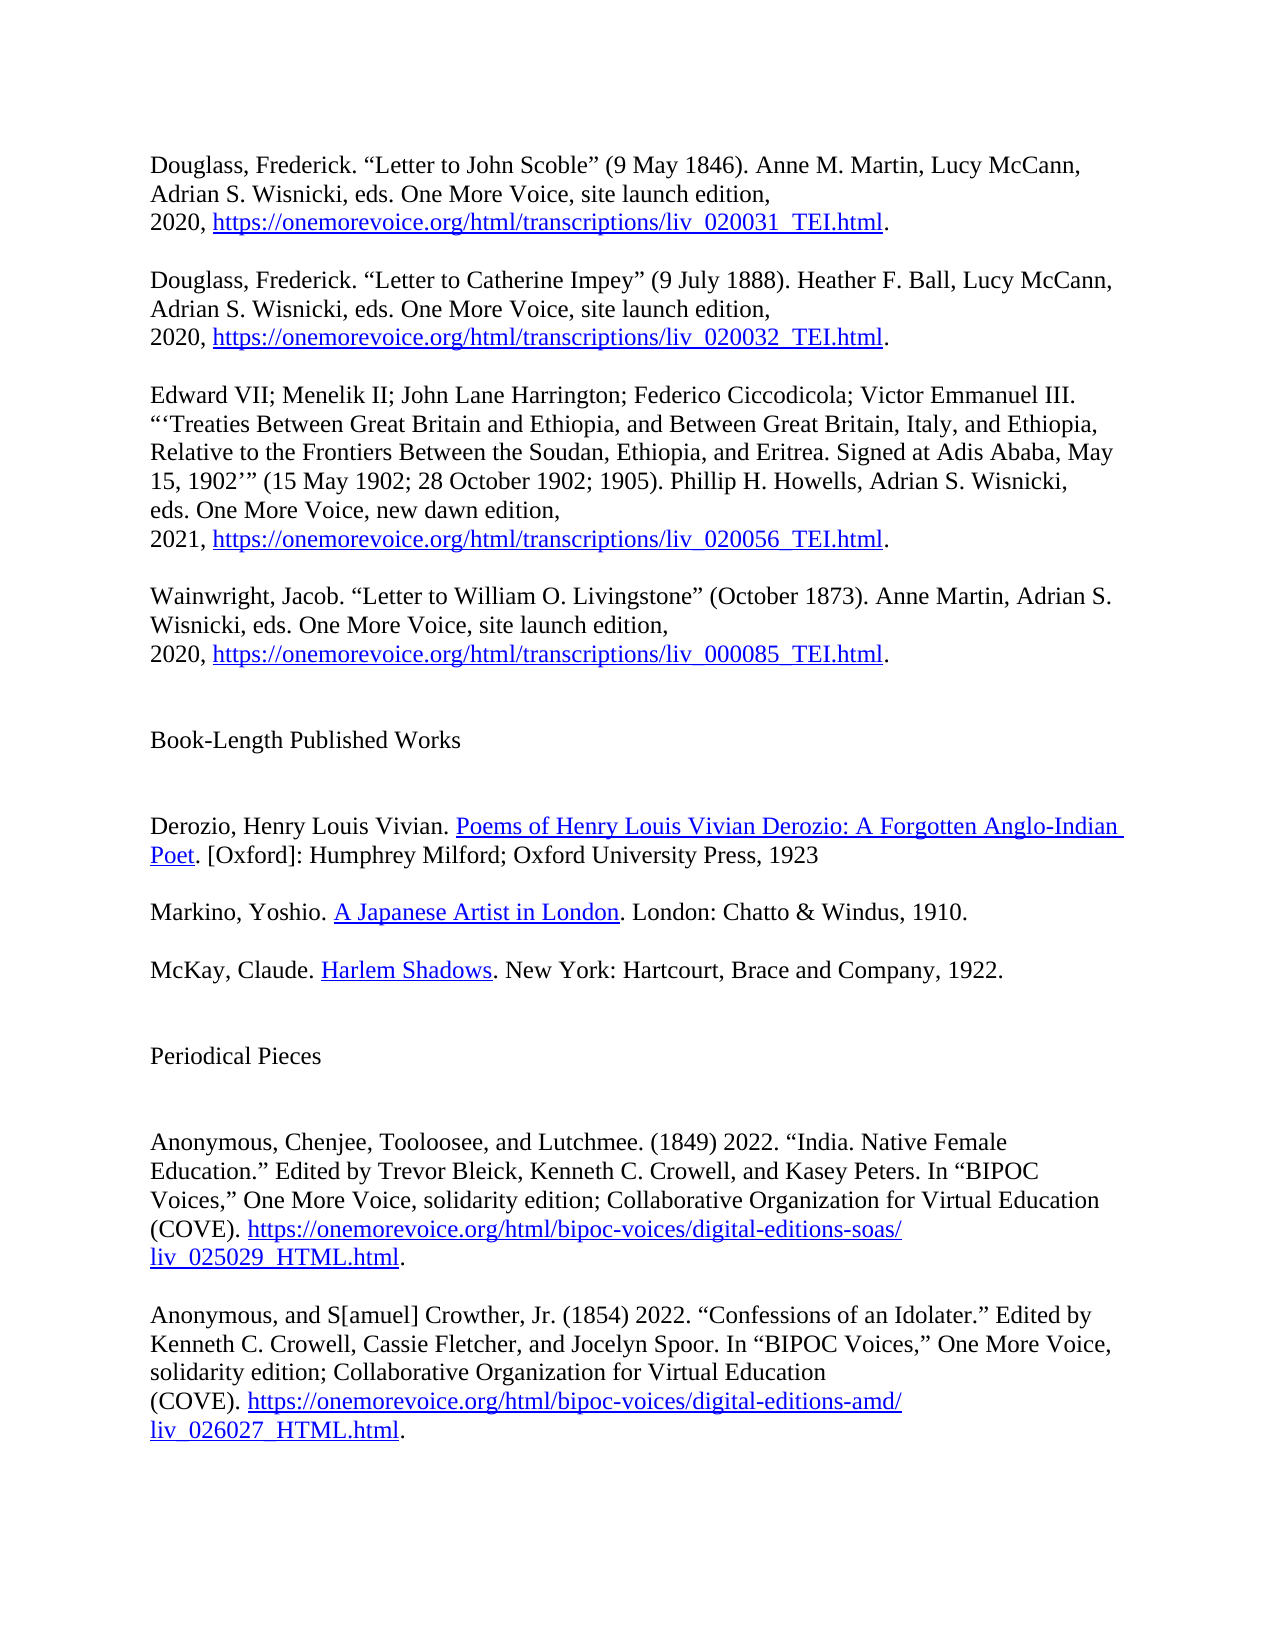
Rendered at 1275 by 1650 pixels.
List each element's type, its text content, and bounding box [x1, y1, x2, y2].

text Douglass, Frederick. “Letter to John Scoble” (9 May 1846). Anne M. Martin, Lucy McCann, Adrian S. Wisnicki, eds. One More Voice, site launch edition, 2020, https://onemorevoice.org/html/transcriptions/liv_020031_TEI.html. [150, 150, 1125, 236]
text Book-Length Published Works [150, 725, 1125, 754]
text Anonymous, and S[amuel] Crowther, Jr. (1854) 2022. “Confessions of an Idolater.” Edited by Kenneth C. Crowell, Cassie Fletcher, and Jocelyn Spoor. In “BIPOC Voices,” One More Voice, solidarity edition; Collaborative Organization for Virtual Education (COVE). https://onemorevoice.org/html/bipoc-voices/digital-editions-amd/liv_026027_HTML.html. [150, 1300, 1125, 1444]
text Wainwright, Jacob. “Letter to William O. Livingstone” (October 1873). Anne Martin, Adrian S. Wisnicki, eds. One More Voice, site launch edition, 2020, https://onemorevoice.org/html/transcriptions/liv_000085_TEI.html. [150, 581, 1125, 667]
text Douglass, Frederick. “Letter to Catherine Impey” (9 July 1888). Heather F. Ball, Lucy McCann, Adrian S. Wisnicki, eds. One More Voice, site launch edition, 2020, https://onemorevoice.org/html/transcriptions/liv_020032_TEI.html. [150, 265, 1125, 351]
text Periodical Pieces [150, 1041, 1125, 1070]
text McKay, Claude. Harlem Shadows. New York: Hartcourt, Brace and Company, 1922. [150, 955, 1125, 984]
text Edward VII; Menelik II; John Lane Harrington; Federico Ciccodicola; Victor Emmanuel III. “‘Treaties Between Great Britain and Ethiopia, and Between Great Britain, Italy, and Ethiopia, Relative to the Frontiers Between the Soudan, Ethiopia, and Eritrea. Signed at Adis Ababa, May 15, 1902’” (15 May 1902; 28 October 1902; 1905). Phillip H. Howells, Adrian S. Wisnicki, eds. One More Voice, new dawn edition, 2021, https://onemorevoice.org/html/transcriptions/liv_020056_TEI.html. [150, 380, 1125, 552]
text Derozio, Henry Louis Vivian. Poems of Henry Louis Vivian Derozio: A Forgotten Anglo-Indian Poet. [Oxford]: Humphrey Milford; Oxford University Press, 1923 [150, 811, 1125, 869]
text Anonymous, Chenjee, Tooloosee, and Lutchmee. (1849) 2022. “India. Native Female Education.” Edited by Trevor Bleick, Kenneth C. Crowell, and Kasey Peters. In “BIPOC Voices,” One More Voice, solidarity edition; Collaborative Organization for Virtual Education (COVE). https://onemorevoice.org/html/bipoc-voices/digital-editions-soas/liv_025029_HTML.html. [150, 1127, 1125, 1271]
text Markino, Yoshio. A Japanese Artist in London. London: Chatto & Windus, 1910. [150, 897, 1125, 926]
